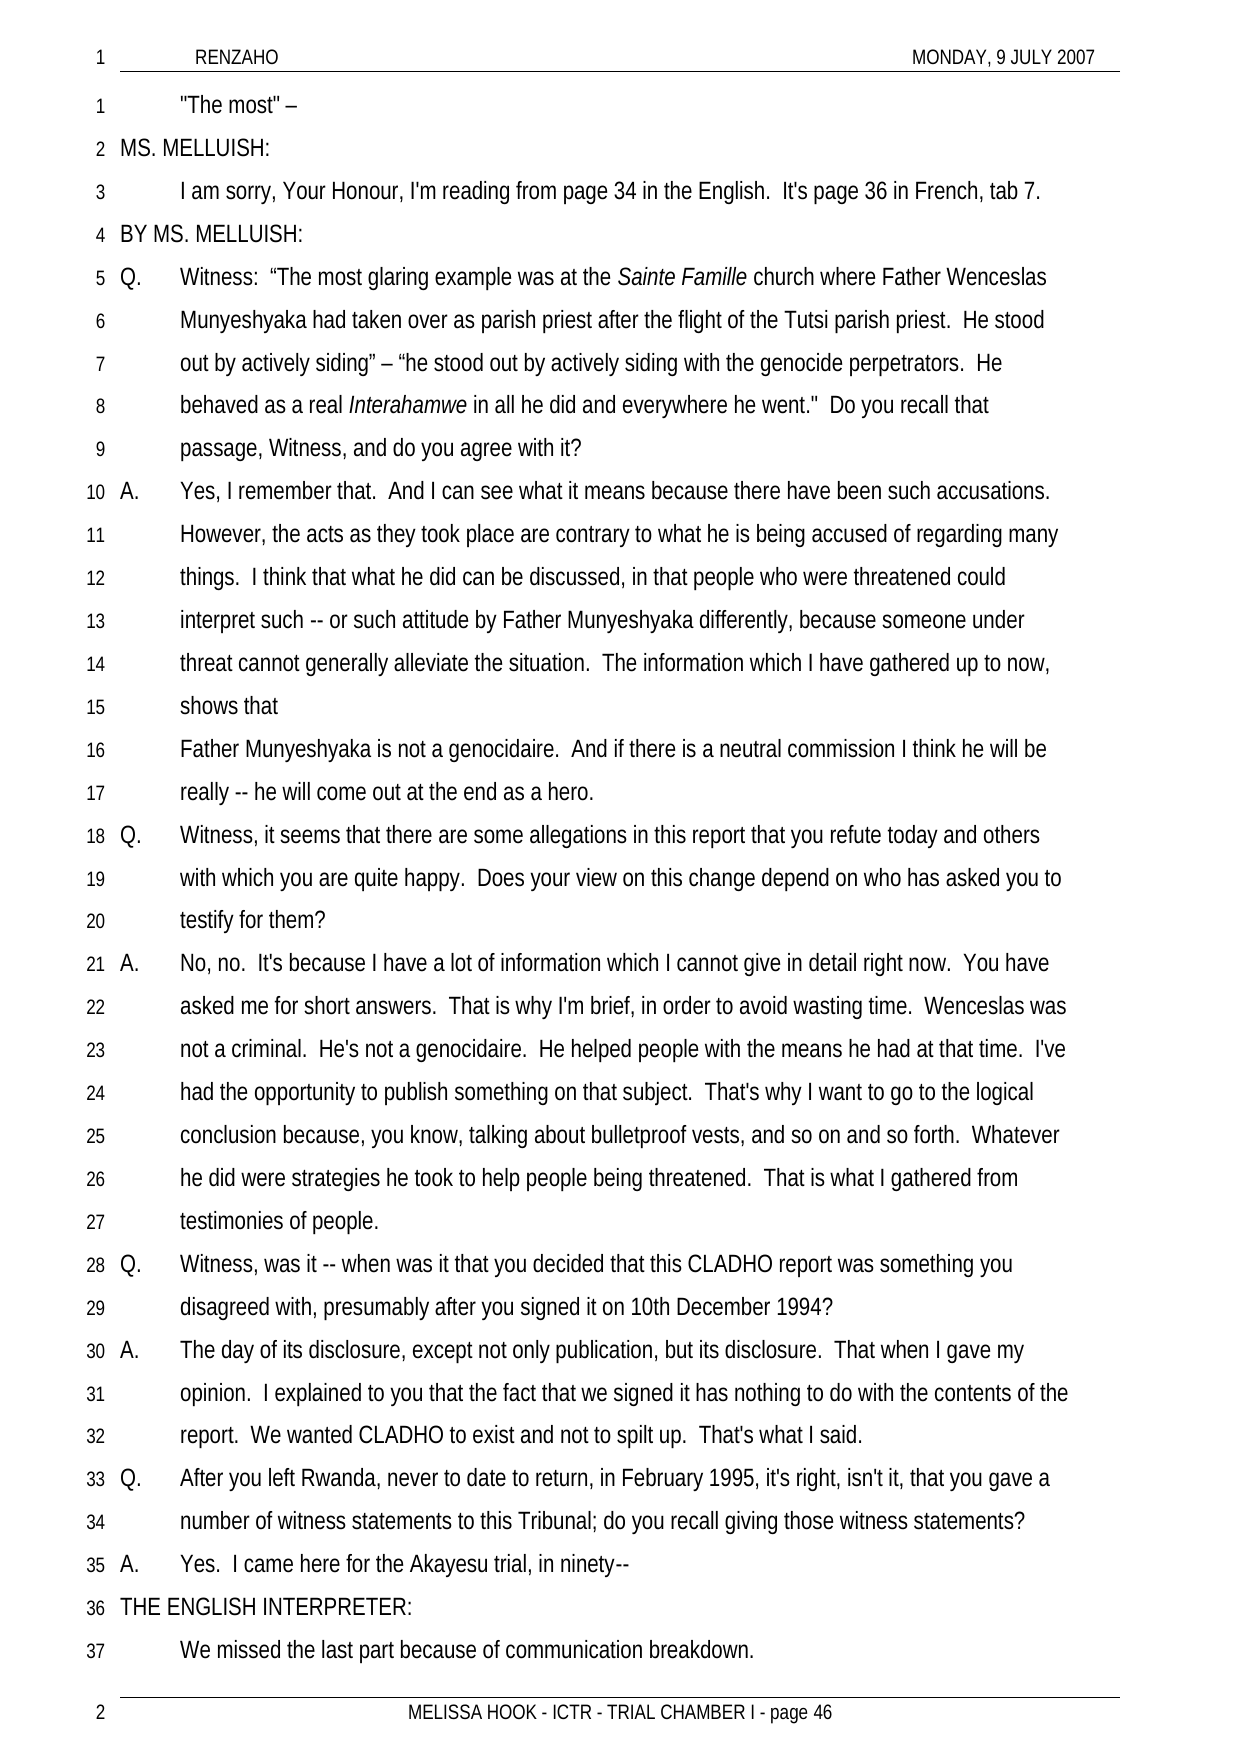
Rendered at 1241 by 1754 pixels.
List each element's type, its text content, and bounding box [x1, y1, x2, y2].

text THE ENGLISH INTERPRETER: We missed the last part because of communication breakdown. [120, 1592, 1075, 1664]
text MS. MELLUISH: [120, 133, 1075, 162]
text A. Yes, I remember that. And I can see what it means because there have been such accusations. However, the acts as they took place are contrary to what he is being accused of regarding many things. I think that what he did can be discussed, in that people who were threatened could interpret such -- or such attitude by Father Munyeshyaka differently, because someone under threat cannot generally alleviate the situation. The information which I have gathered up to now, shows that Father Munyeshyaka is not a genocidaire. And if there is a neutral commission I think he will be really -- he will come out at the end as a hero. [120, 476, 1075, 805]
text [120, 90, 1075, 119]
text Q. After you left Rwanda, never to date to return, in February 1995, it's right, isn't it, that you gave a number of witness statements to this Tribunal; do you recall giving those witness statements? [120, 1463, 1075, 1535]
text BY MS. MELLUISH: [120, 219, 1075, 247]
text I am sorry, Your Honour, I'm reading from page 34 in the English. It's page 36 in French, tab 7. [120, 176, 1075, 204]
text A. The day of its disclosure, except not only publication, but its disclosure. That when I gave my opinion. I explained to you that the fact that we signed it has nothing to do with the contents of the report. We wanted CLADHO to exist and not to spilt up. That's what I said. [120, 1334, 1075, 1449]
text Q. Witness, it seems that there are some allegations in this report that you refute today and others with which you are quite happy. Does your view on this change depend on who has asked you to testify for them? [120, 819, 1075, 934]
text A. Yes. I came here for the Akayesu trial, in ninety-- [120, 1549, 1075, 1578]
text Q. Witness, was it -- when was it that you decided that this CLADHO report was something you disagreed with, presumably after you signed it on 10th December 1994? [120, 1249, 1075, 1320]
text A. No, no. It's because I have a lot of information which I cannot give in detail right now. You have asked me for short answers. That is why I'm brief, in order to avoid wasting time. Wenceslas was not a criminal. He's not a genocidaire. He helped people with the means he had at that time. I've had the opportunity to publish something on that subject. That's why I want to go to the logical conclusion because, you know, talking about bulletproof vests, and so on and so forth. Whatever he did were strategies he took to help people being threatened. That is what I gathered from testimonies of people. [120, 948, 1075, 1234]
text Q. Witness: “The most glaring example was at the Sainte Famille church where Father Wenceslas Munyeshyaka had taken over as parish priest after the flight of the Tutsi parish priest. He stood out by actively siding” – “he stood out by actively siding with the genocide perpetrators. He behaved as a real Interahamwe in all he did and everywhere he went." Do you recall that passage, Witness, and do you agree with it? [120, 262, 1075, 462]
